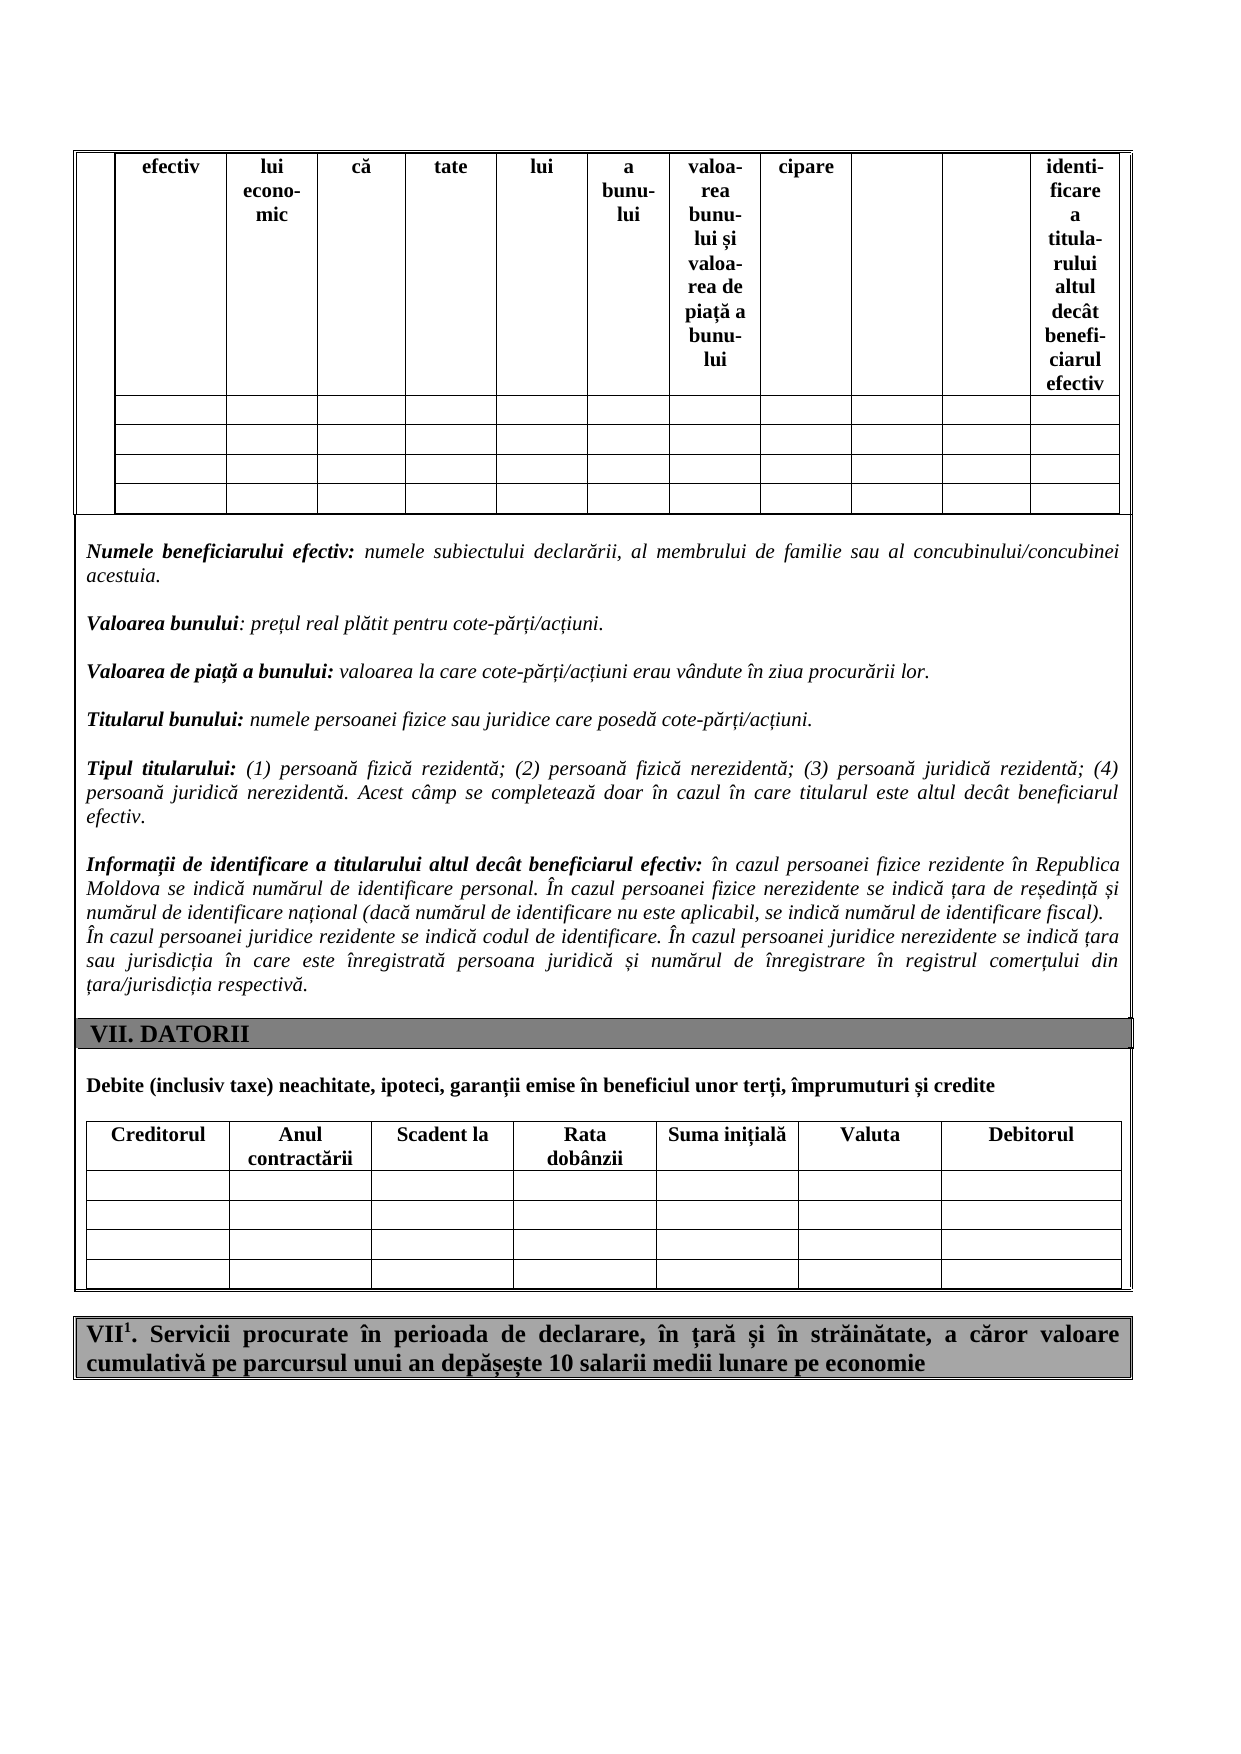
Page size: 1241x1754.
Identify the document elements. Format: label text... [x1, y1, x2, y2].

table_cell Numele beneficiarului efectiv: numele subiectului declarării, al membrului de familie sau al concubinului/concubinei acestuia. Valoarea bunului: prețul real plătit pentru cote-părți/acțiuni. Valoarea de piață a bunului: valoarea la care cote-părți/acțiuni erau vândute în ziua procurării lor. Titularul bunului: numele persoanei fizice sau juridice care posedă cote-părți/acțiuni. Tipul titularului: (1) persoană fizică rezidentă; (2) persoană fizică nerezidentă; (3) persoană juridică rezidentă; (4) persoană juridică nerezidentă. Acest câmp se completează doar în cazul în care titularul este altul decât beneficiarul efectiv. Informații de identificare a titularului altul decât beneficiarul efectiv: în cazul persoanei fizice rezidente în Republica Moldova se indică numărul de identificare personal. În cazul persoanei fizice nerezidente se indică țara de reședință și numărul de identificare național (dacă numărul de identificare nu este aplicabil, se indică numărul de identificare fiscal). În cazul persoanei juridice rezidente se indică codul de identificare. În cazul persoanei juridice nerezidente se indică țara sau jurisdicția în care este înregistrată persoana juridică și numărul de înregistrare în registrul comerțului din țara/jurisdicția respectivă. [76, 515, 1130, 1018]
table_header VII1. Servicii procurate în perioada de declarare, în țară și în străinătate, a căror valoare cumulativă pe parcursul unui an depășește 10 salarii medii lunare pe economie [77, 1319, 1130, 1377]
table_cell [77, 153, 103, 514]
table_cell VII. DATORII [76, 1018, 1131, 1048]
table_cell [103, 151, 1132, 514]
table_cell Debite (inclusiv taxe) neachitate, ipoteci, garanții emise în beneficiul unor terți, împrumuturi și credite [76, 1048, 1132, 1289]
